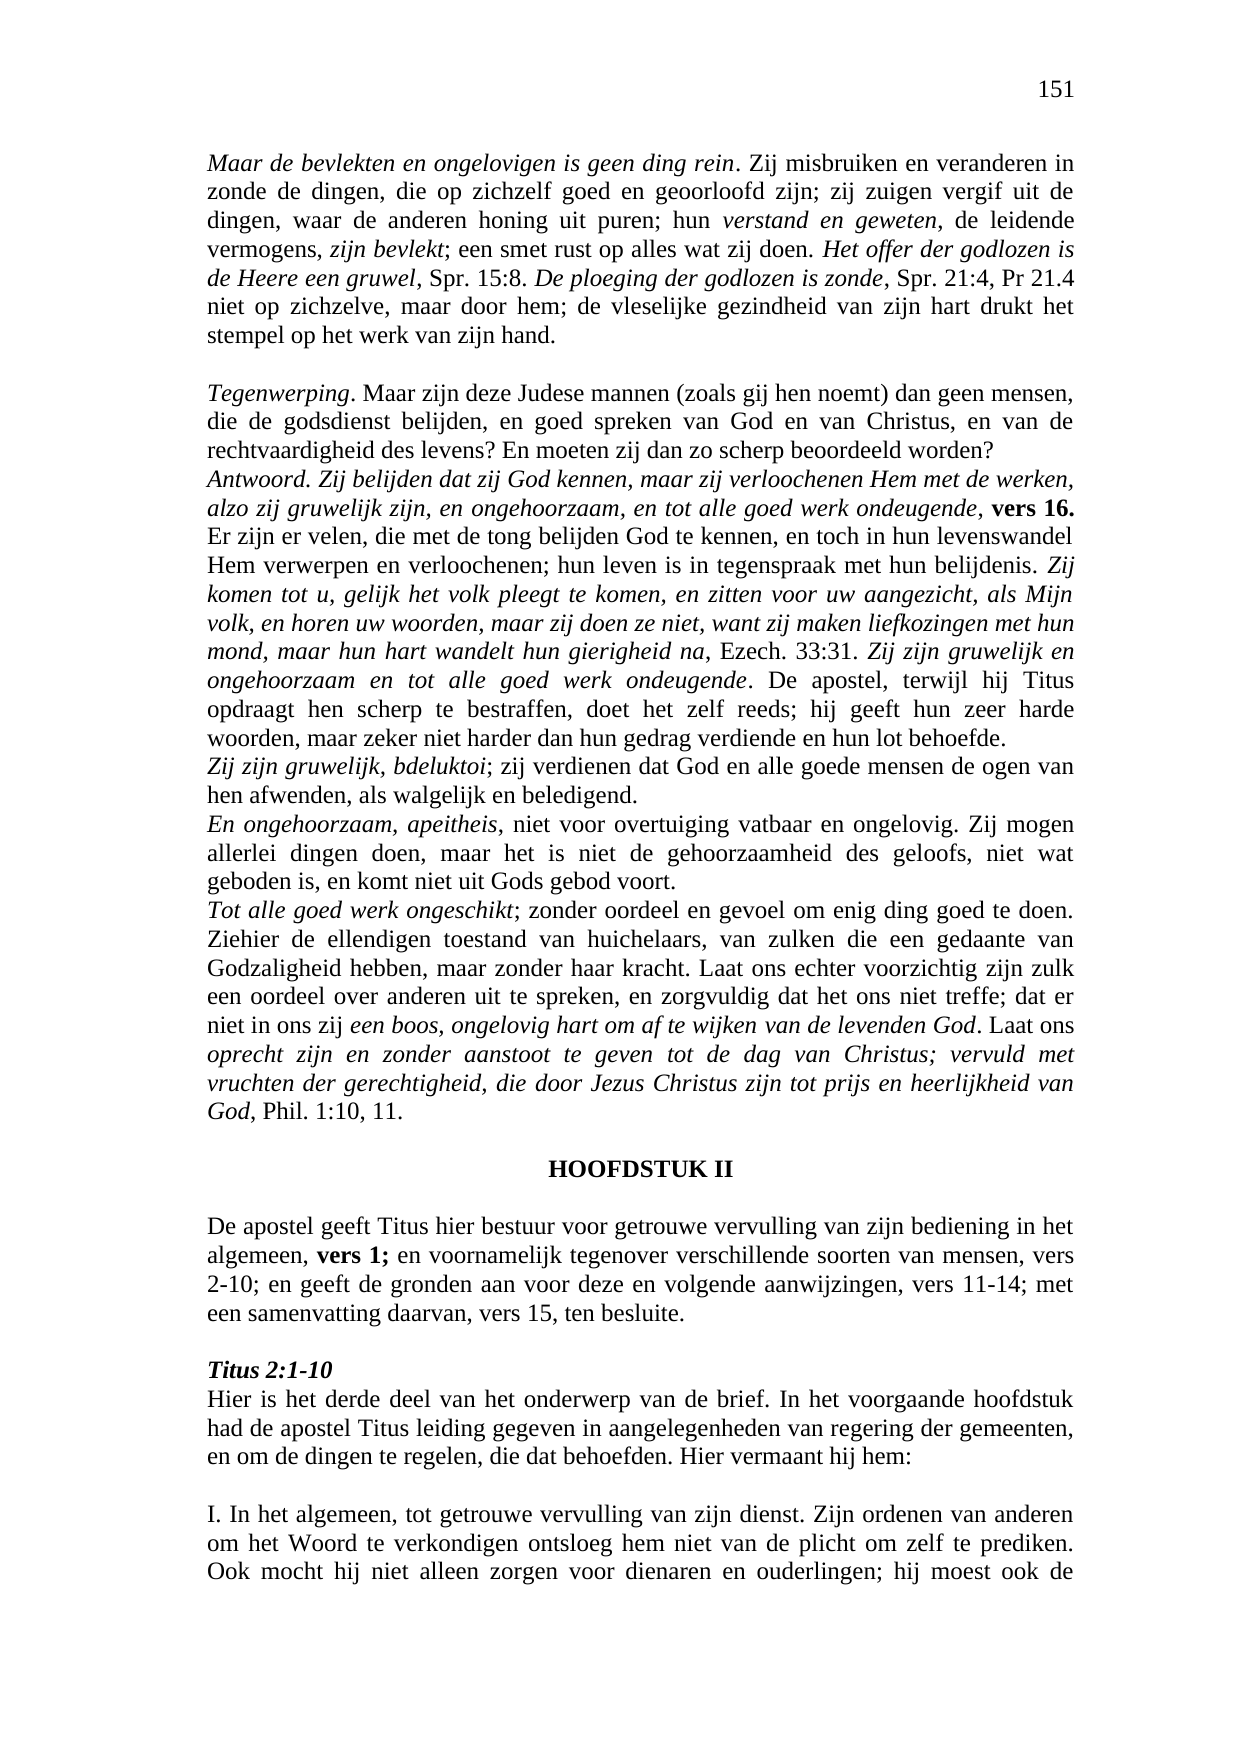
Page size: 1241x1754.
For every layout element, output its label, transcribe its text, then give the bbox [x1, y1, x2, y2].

text De apostel geeft Titus hier bestuur voor getrouwe vervulling van zijn bediening in het algemeen, vers 1; en voornamelijk tegenover verschillende soorten van mensen, vers 2-10; en geeft de gronden aan voor deze en volgende aanwijzingen, vers 11-14; met een samenvatting daarvan, vers 15, ten besluite. [207, 1211, 1075, 1326]
text Tegenwerping. Maar zijn deze Judese mannen (zoals gij hen noemt) dan geen mensen, die de godsdienst belijden, en goed spreken van God en van Christus, en van de rechtvaardigheid des levens? En moeten zij dan zo scherp beoordeeld worden? [207, 378, 1075, 464]
text Tot alle goed werk ongeschikt; zonder oordeel en gevoel om enig ding goed te doen. Ziehier de ellendigen toestand van huichelaars, van zulken die een gedaante van Godzaligheid hebben, maar zonder haar kracht. Laat ons echter voorzichtig zijn zulk een oordeel over anderen uit te spreken, en zorgvuldig dat het ons niet treffe; dat er niet in ons zij een boos, ongelovig hart om af te wijken van de levenden God. Laat ons oprecht zijn en zonder aanstoot te geven tot de dag van Christus; vervuld met vruchten der gerechtigheid, die door Jezus Christus zijn tot prijs en heerlijkheid van God, Phil. 1:10, 11. [207, 895, 1075, 1125]
text En ongehoorzaam, apeitheis, niet voor overtuiging vatbaar en ongelovig. Zij mogen allerlei dingen doen, maar het is niet de gehoorzaamheid des geloofs, niet wat geboden is, en komt niet uit Gods gebod voort. [207, 809, 1075, 895]
text Maar de bevlekten en ongelovigen is geen ding rein. Zij misbruiken en veranderen in zonde de dingen, die op zichzelf goed en geoorloofd zijn; zij zuigen vergif uit de dingen, waar de anderen honing uit puren; hun verstand en geweten, de leidende vermogens, zijn bevlekt; een smet rust op alles wat zij doen. Het offer der godlozen is de Heere een gruwel, Spr. 15:8. De ploeging der godlozen is zonde, Spr. 21:4, Pr 21.4 niet op zichzelve, maar door hem; de vleselijke gezindheid van zijn hart drukt het stempel op het werk van zijn hand. [207, 148, 1075, 349]
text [207, 1499, 1075, 1585]
text Antwoord. Zij belijden dat zij God kennen, maar zij verloochenen Hem met de werken, alzo zij gruwelijk zijn, en ongehoorzaam, en tot alle goed werk ondeugende, vers 16. Er zijn er velen, die met de tong belijden God te kennen, en toch in hun levenswandel Hem verwerpen en verloochenen; hun leven is in tegenspraak met hun belijdenis. Zij komen tot u, gelijk het volk pleegt te komen, en zitten voor uw aangezicht, als Mijn volk, en horen uw woorden, maar zij doen ze niet, want zij maken liefkozingen met hun mond, maar hun hart wandelt hun gierigheid na, Ezech. 33:31. Zij zijn gruwelijk en ongehoorzaam en tot alle goed werk ondeugende. De apostel, terwijl hij Titus opdraagt hen scherp te bestraffen, doet het zelf reeds; hij geeft hun zeer harde woorden, maar zeker niet harder dan hun gedrag verdiende en hun lot behoefde. [207, 464, 1075, 751]
text HOOFDSTUK II [207, 1154, 1075, 1183]
text Hier is het derde deel van het onderwerp van de brief. In het voorgaande hoofdstuk had de apostel Titus leiding gegeven in aangelegenheden van regering der gemeenten, en om de dingen te regelen, die dat behoefden. Hier vermaant hij hem: [207, 1384, 1075, 1470]
text Titus 2:1-10 [207, 1355, 1075, 1384]
text Zij zijn gruwelijk, bdeluktoi; zij verdienen dat God en alle goede mensen de ogen van hen afwenden, als walgelijk en beledigend. [207, 751, 1075, 809]
